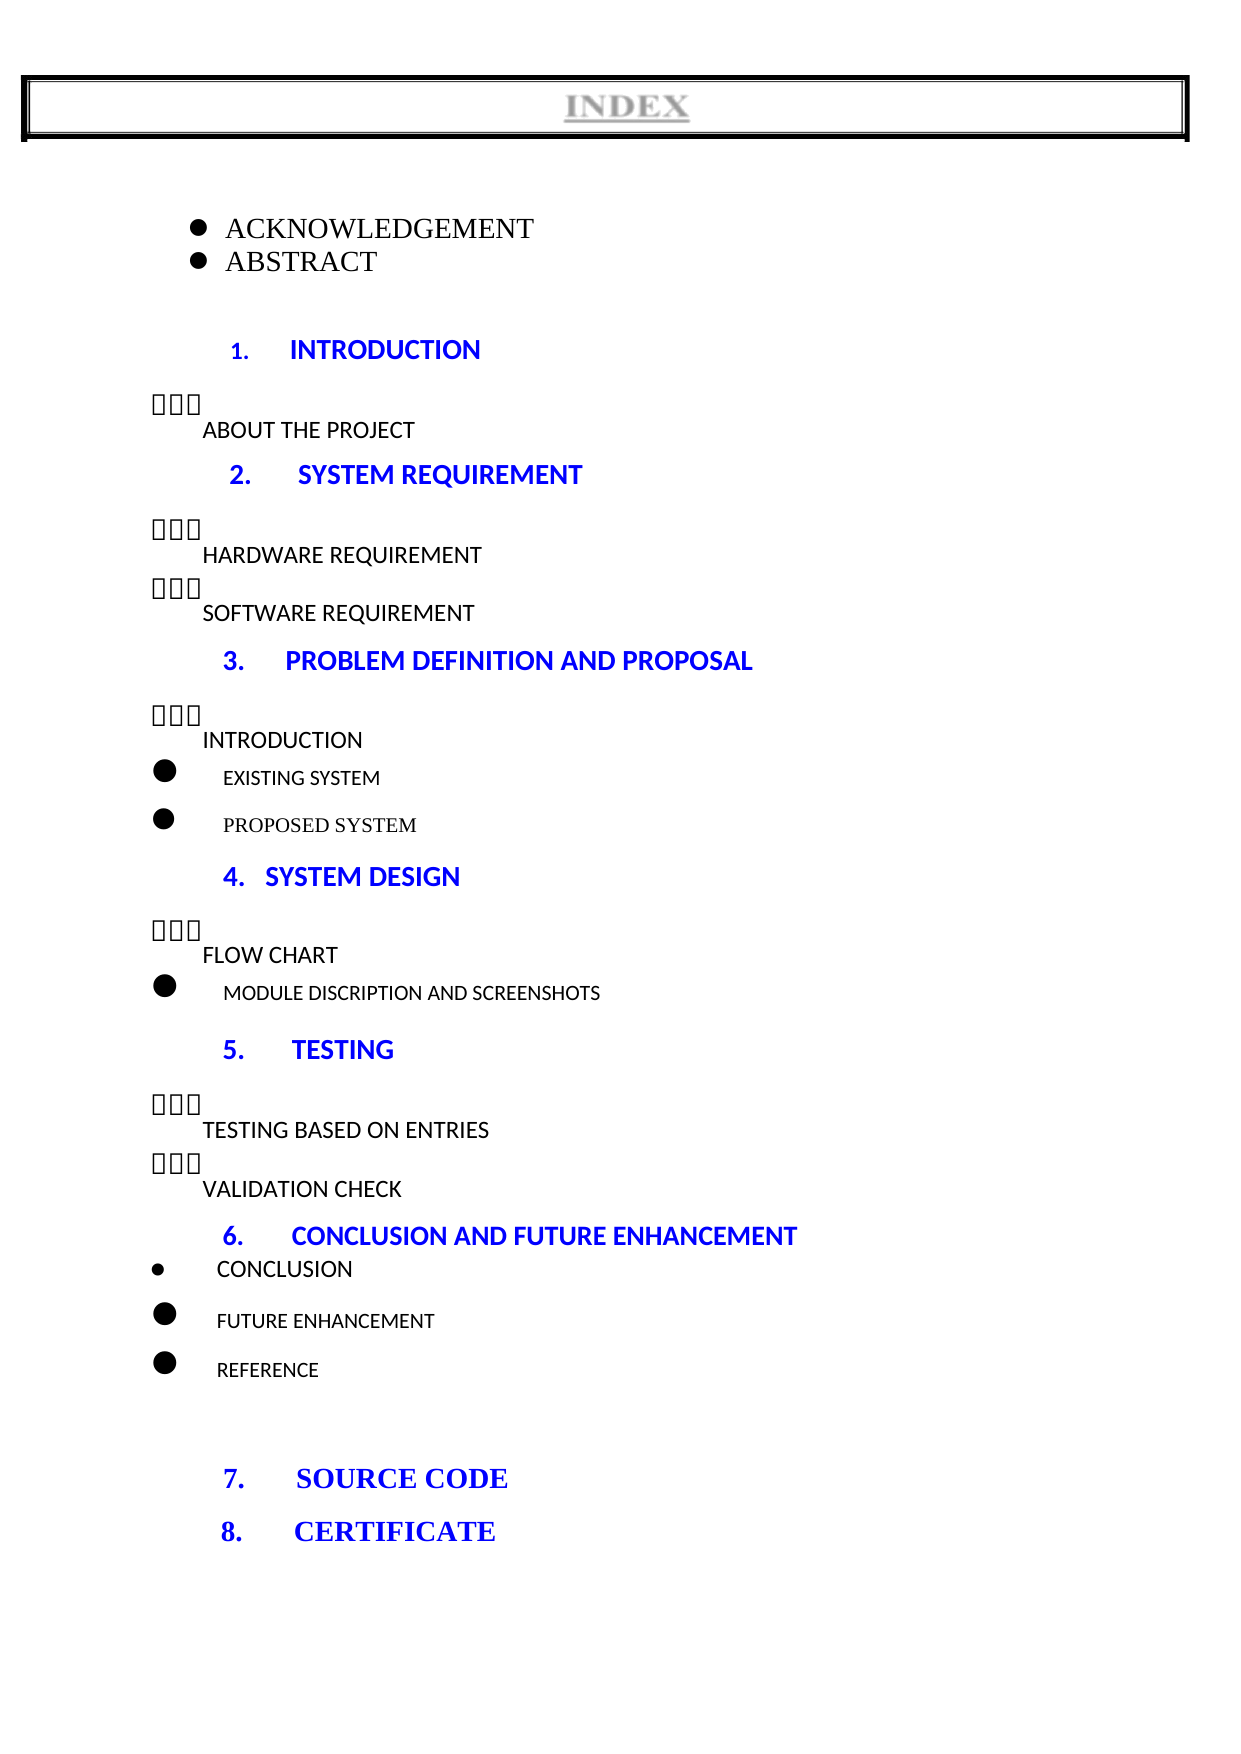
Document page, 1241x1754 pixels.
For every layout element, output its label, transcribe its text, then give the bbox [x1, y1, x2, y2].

text TESTING BASED ON ENTRIES [150, 1085, 1090, 1153]
list CERTIFICATE [221, 1514, 1090, 1547]
picture [20, 75, 1190, 144]
list MODULE DISCRIPTION AND SCREENSHOTS [150, 979, 1090, 1006]
text SOFTWARE REQUIREMENT [150, 578, 1090, 633]
text INTRODUCTION [150, 695, 1090, 763]
list INTRODUCTION [230, 331, 1090, 367]
text VALIDATION CHECK [150, 1153, 1090, 1208]
list ABSTRACT [187, 245, 1090, 278]
text 4. SYSTEM DESIGN [223, 861, 1090, 893]
list FUTURE ENHANCEMENT [150, 1306, 1090, 1333]
list ACKNOWLEDGEMENT [187, 211, 1090, 245]
list CONCLUSION [150, 1253, 1090, 1284]
text ABOUT THE PROJECT [150, 385, 1090, 453]
list CONCLUSION AND FUTURE ENHANCEMENT [222, 1218, 1090, 1253]
list SOURCE CODE [223, 1461, 1090, 1495]
text HARDWARE REQUIREMENT [150, 509, 1090, 578]
text FLOW CHART [150, 911, 1090, 979]
list REFERENCE [150, 1356, 1090, 1383]
list TESTING [222, 1031, 1090, 1067]
list EXISTING SYSTEM [150, 763, 1090, 790]
list PROBLEM DEFINITION AND PROPOSAL [222, 642, 1090, 677]
list SYSTEM REQUIREMENT [229, 456, 1090, 492]
list PROPOSED SYSTEM [150, 813, 1090, 838]
